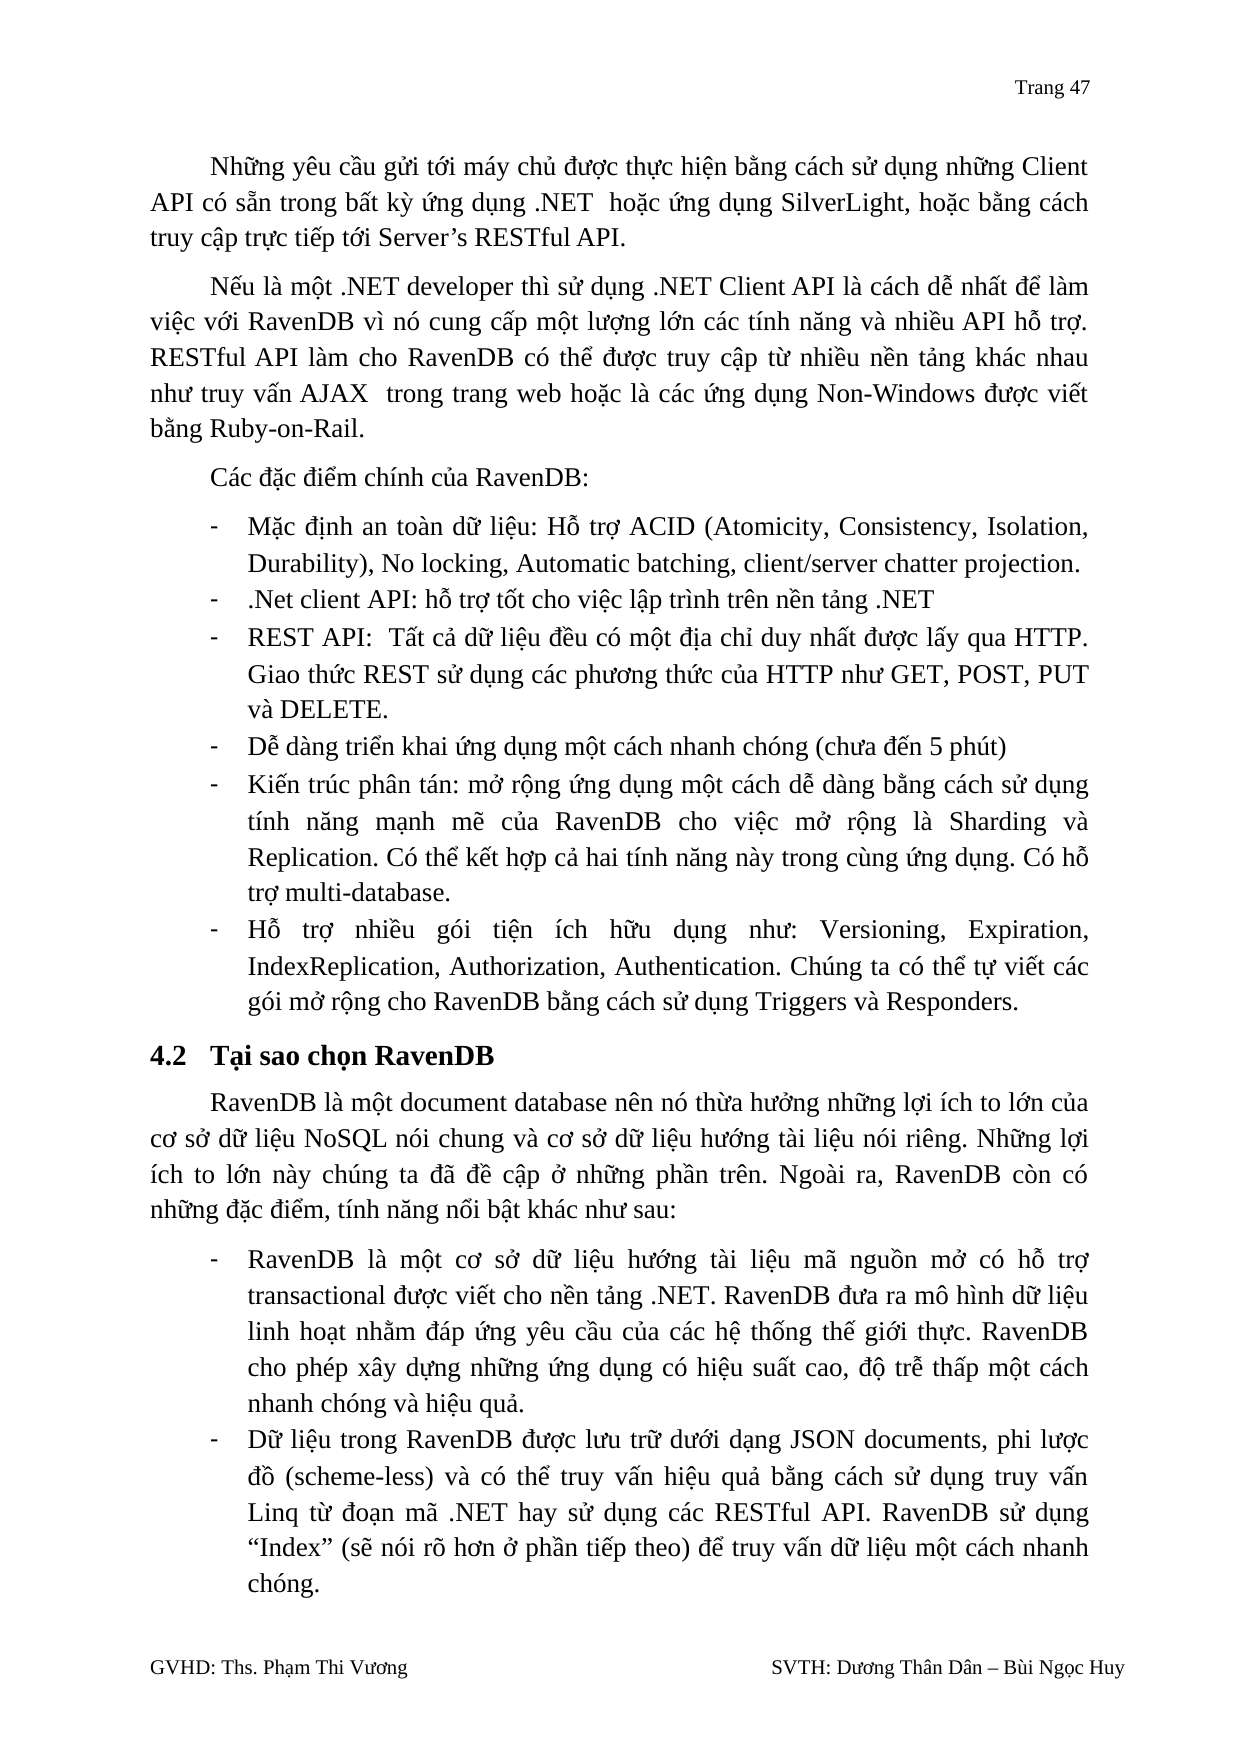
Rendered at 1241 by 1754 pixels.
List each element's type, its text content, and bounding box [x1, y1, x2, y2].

text Nếu là một .NET developer thì sử dụng .NET Client API là cách dễ nhất để làm việc với RavenDB vì nó cung cấp một lượng lớn các tính năng và nhiều API hỗ trợ. RESTful API làm cho RavenDB có thể được truy cập từ nhiều nền tảng khác nhau như truy vấn AJAX trong trang web hoặc là các ứng dụng Non-Windows được viết bằng Ruby-on-Rail. [150, 270, 1090, 444]
text Những yêu cầu gửi tới máy chủ được thực hiện bằng cách sử dụng những Client API có sẵn trong bất kỳ ứng dụng .NET hoặc ứng dụng SilverLight, hoặc bằng cách truy cập trực tiếp tới Server’s RESTful API. [150, 150, 1090, 253]
list REST API: Tất cả dữ liệu đều có một địa chỉ duy nhất được lấy qua HTTP. Giao thức REST sử dụng các phương thức của HTTP như GET, POST, PUT và DELETE. [210, 620, 1090, 725]
text Các đặc điểm chính của RavenDB: [150, 461, 1090, 492]
text RavenDB là một document database nên nó thừa hưởng những lợi ích to lớn của cơ sở dữ liệu NoSQL nói chung và cơ sở dữ liệu hướng tài liệu nói riêng. Những lợi ích to lớn này chúng ta đã đề cập ở những phần trên. Ngoài ra, RavenDB còn có những đặc điểm, tính năng nổi bật khác như sau: [150, 1086, 1090, 1225]
list Hỗ trợ nhiều gói tiện ích hữu dụng như: Versioning, Expiration, IndexReplication, Authorization, Authentication. Chúng ta có thể tự viết các gói mở rộng cho RavenDB bằng cách sử dụng Triggers và Responders. [210, 912, 1090, 1017]
list Dữ liệu trong RavenDB được lưu trữ dưới dạng JSON documents, phi lược đồ (scheme-less) và có thể truy vấn hiệu quả bằng cách sử dụng truy vấn Linq từ đoạn mã .NET hay sử dụng các RESTful API. RavenDB sử dụng “Index” (sẽ nói rõ hơn ở phần tiếp theo) để truy vấn dữ liệu một cách nhanh chóng. [210, 1422, 1090, 1598]
list .Net client API: hỗ trợ tốt cho việc lập trình trên nền tảng .NET [210, 582, 1090, 615]
subtitle Tại sao chọn RavenDB [150, 1038, 1090, 1071]
list Dễ dàng triển khai ứng dụng một cách nhanh chóng (chưa đến 5 phút) [210, 729, 1090, 762]
list Mặc định an toàn dữ liệu: Hỗ trợ ACID (Atomicity, Consistency, Isolation, Durability), No locking, Automatic batching, client/server chatter projection. [210, 509, 1090, 578]
list RavenDB là một cơ sở dữ liệu hướng tài liệu mã nguồn mở có hỗ trợ transactional được viết cho nền tảng .NET. RavenDB đưa ra mô hình dữ liệu linh hoạt nhằm đáp ứng yêu cầu của các hệ thống thế giới thực. RavenDB cho phép xây dựng những ứng dụng có hiệu suất cao, độ trễ thấp một cách nhanh chóng và hiệu quả. [210, 1242, 1090, 1418]
list Kiến trúc phân tán: mở rộng ứng dụng một cách dễ dàng bằng cách sử dụng tính năng mạnh mẽ của RavenDB cho việc mở rộng là Sharding và Replication. Có thể kết hợp cả hai tính năng này trong cùng ứng dụng. Có hỗ trợ multi-database. [210, 767, 1090, 907]
